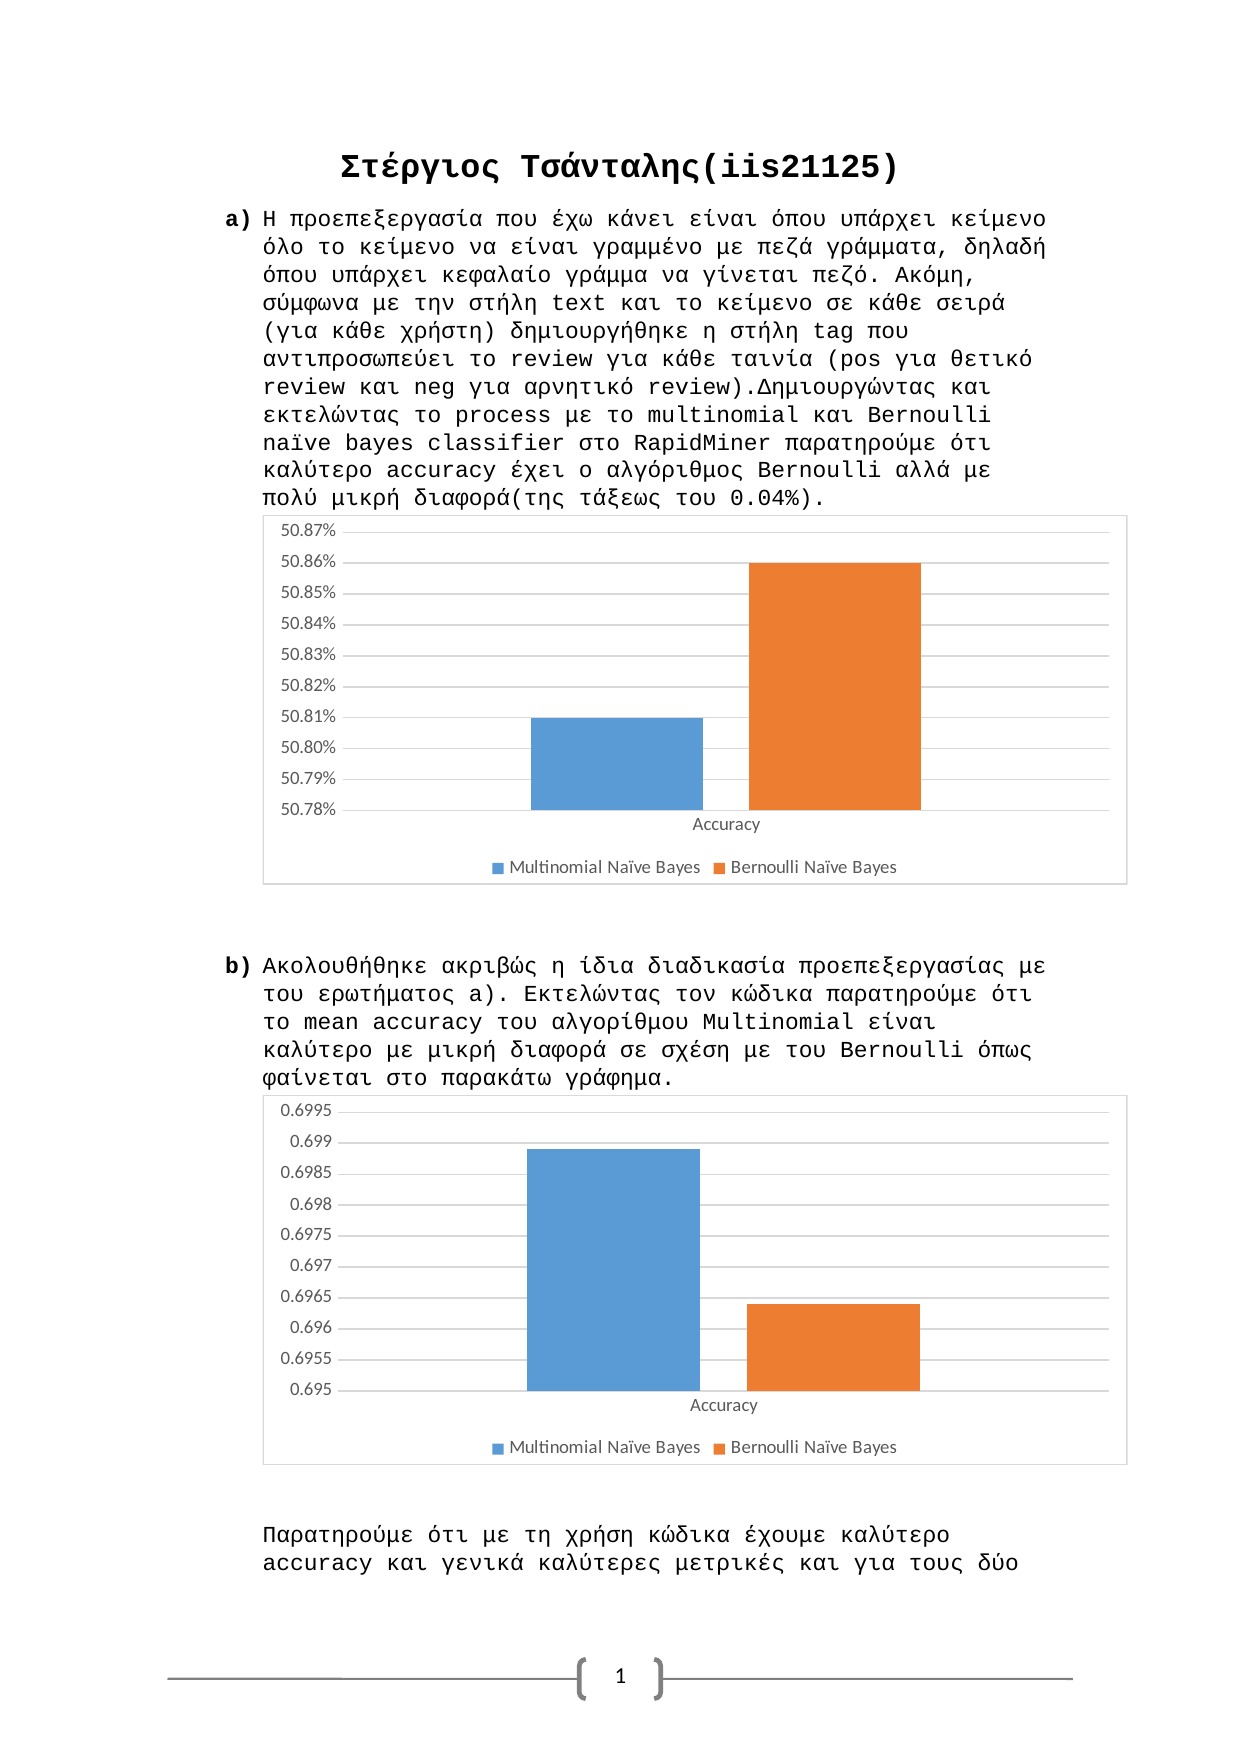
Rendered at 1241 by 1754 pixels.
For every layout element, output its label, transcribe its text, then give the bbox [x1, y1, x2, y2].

list Ακολουθήθηκε ακριβώς η ίδια διαδικασία προεπεξεργασίας με του ερωτήματος a). Εκτελώντας τον κώδικα παρατηρούμε ότι το mean accuracy του αλγορίθμου Multinomial είναι καλύτερο με μικρή διαφορά σε σχέση με του Bernoulli όπως φαίνεται στο παρακάτω γράφημα. [225, 955, 1053, 1465]
list Η προεπεξεργασία που έχω κάνει είναι όπου υπάρχει κείμενο όλο το κείμενο να είναι γραμμένο με πεζά γράμματα, δηλαδή όπου υπάρχει κεφαλαίο γράμμα να γίνεται πεζό. Ακόμη, σύμφωνα με την στήλη text και το κείμενο σε κάθε σειρά (για κάθε χρήστη) δημιουργήθηκε η στήλη tag που αντιπροσωπεύει το review για κάθε ταινία (pos για θετικό review και neg για αρνητικό review).Δημιουργώντας και εκτελώντας το process με το multinomial και Bernoulli naïve bayes classifier στο RapidMiner παρατηρούμε ότι καλύτερο accuracy έχει ο αλγόριθμος Bernoulli αλλά με πολύ μικρή διαφορά(της τάξεως του 0.04%). [225, 207, 1053, 892]
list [262, 1523, 1053, 1577]
text Στέργιος Τσάνταλης(iis21125) [187, 150, 1053, 188]
